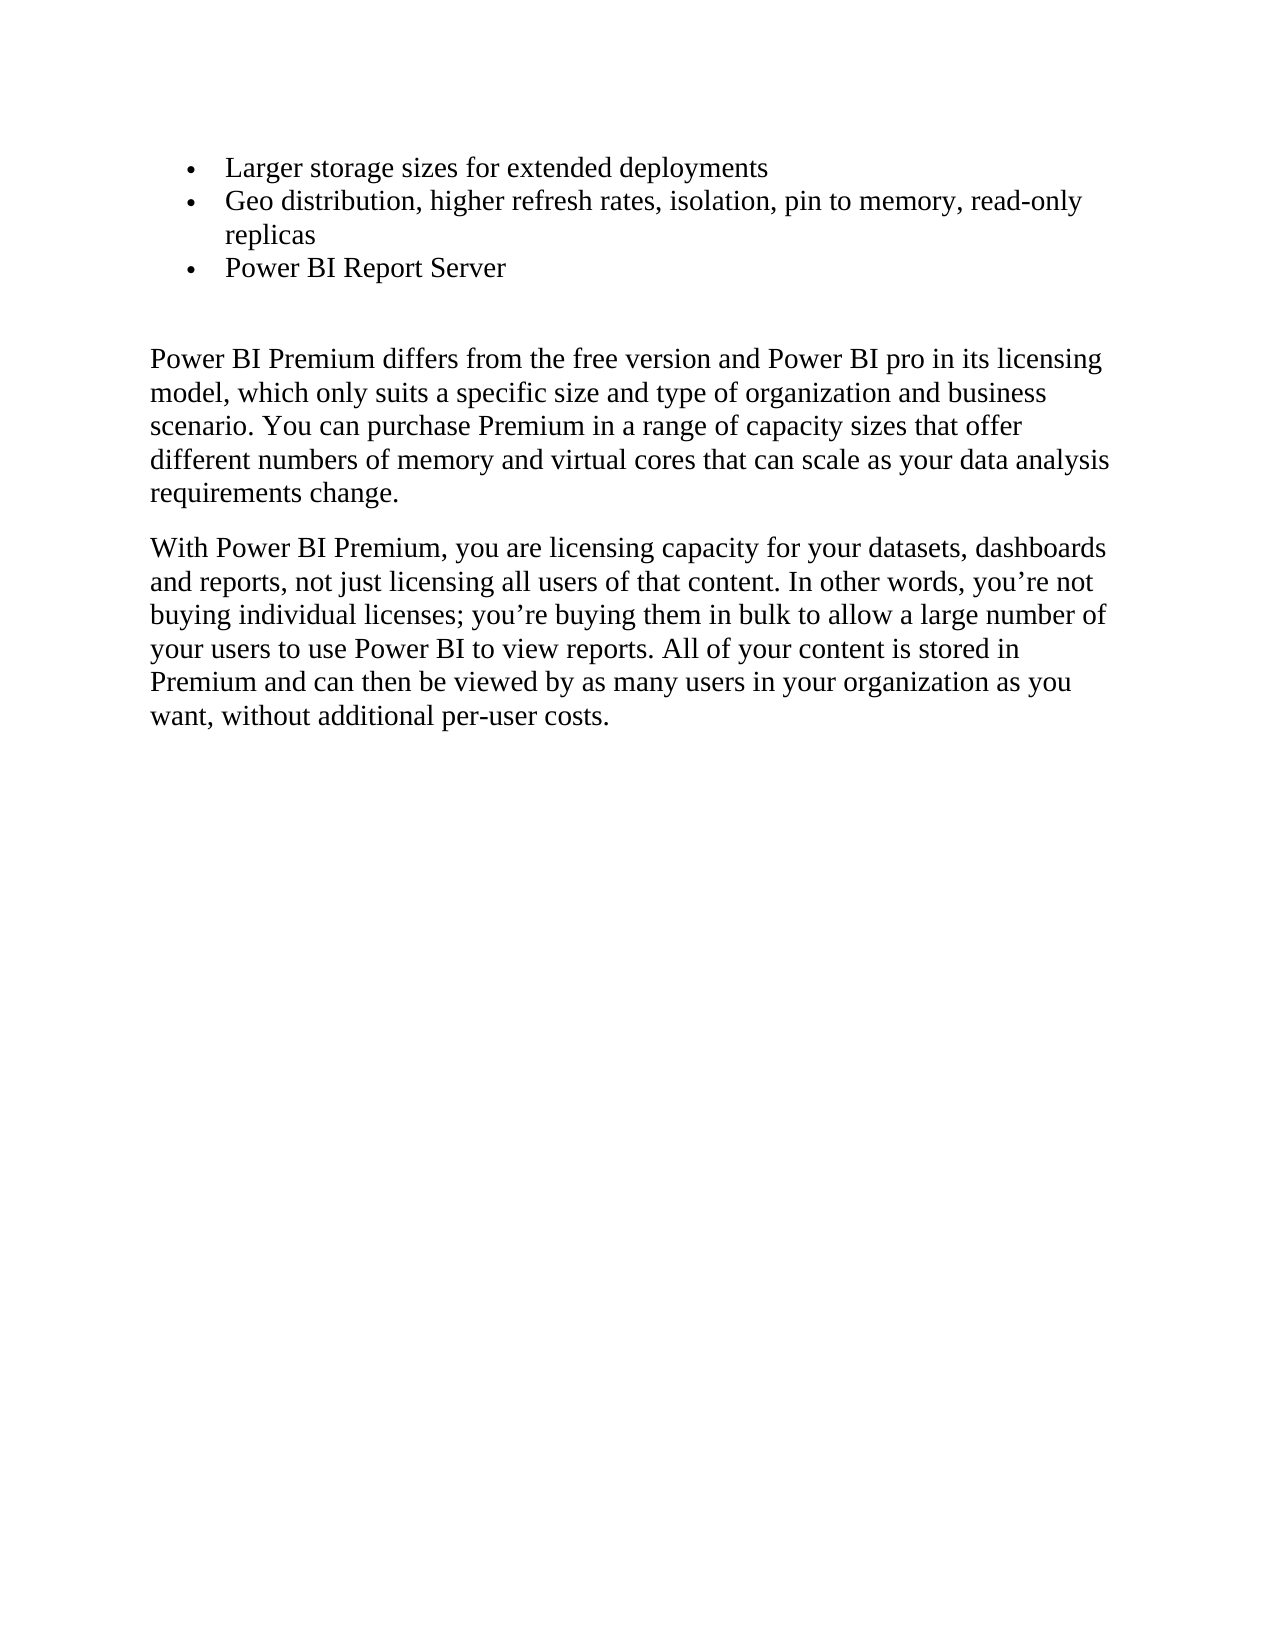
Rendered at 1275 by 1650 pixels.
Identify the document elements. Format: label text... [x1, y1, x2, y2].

list Power BI Report Server [187, 251, 1125, 312]
list Geo distribution, higher refresh rates, isolation, pin to memory, read-only replicas [187, 183, 1125, 251]
list Larger storage sizes for extended deployments [187, 150, 1125, 183]
text With Power BI Premium, you are licensing capacity for your datasets, dashboards and reports, not just licensing all users of that content. In other words, you’re not buying individual licenses; you’re buying them in bulk to allow a large number of your users to use Power BI to view reports. All of your content is stored in Premium and can then be viewed by as many users in your organization as you want, without additional per-user costs. [150, 530, 1125, 732]
text Power BI Premium differs from the free version and Power BI pro in its licensing model, which only suits a specific size and type of organization and business scenario. You can purchase Premium in a range of capacity sizes that offer different numbers of memory and virtual cores that can scale as your data analysis requirements change. [150, 341, 1125, 509]
